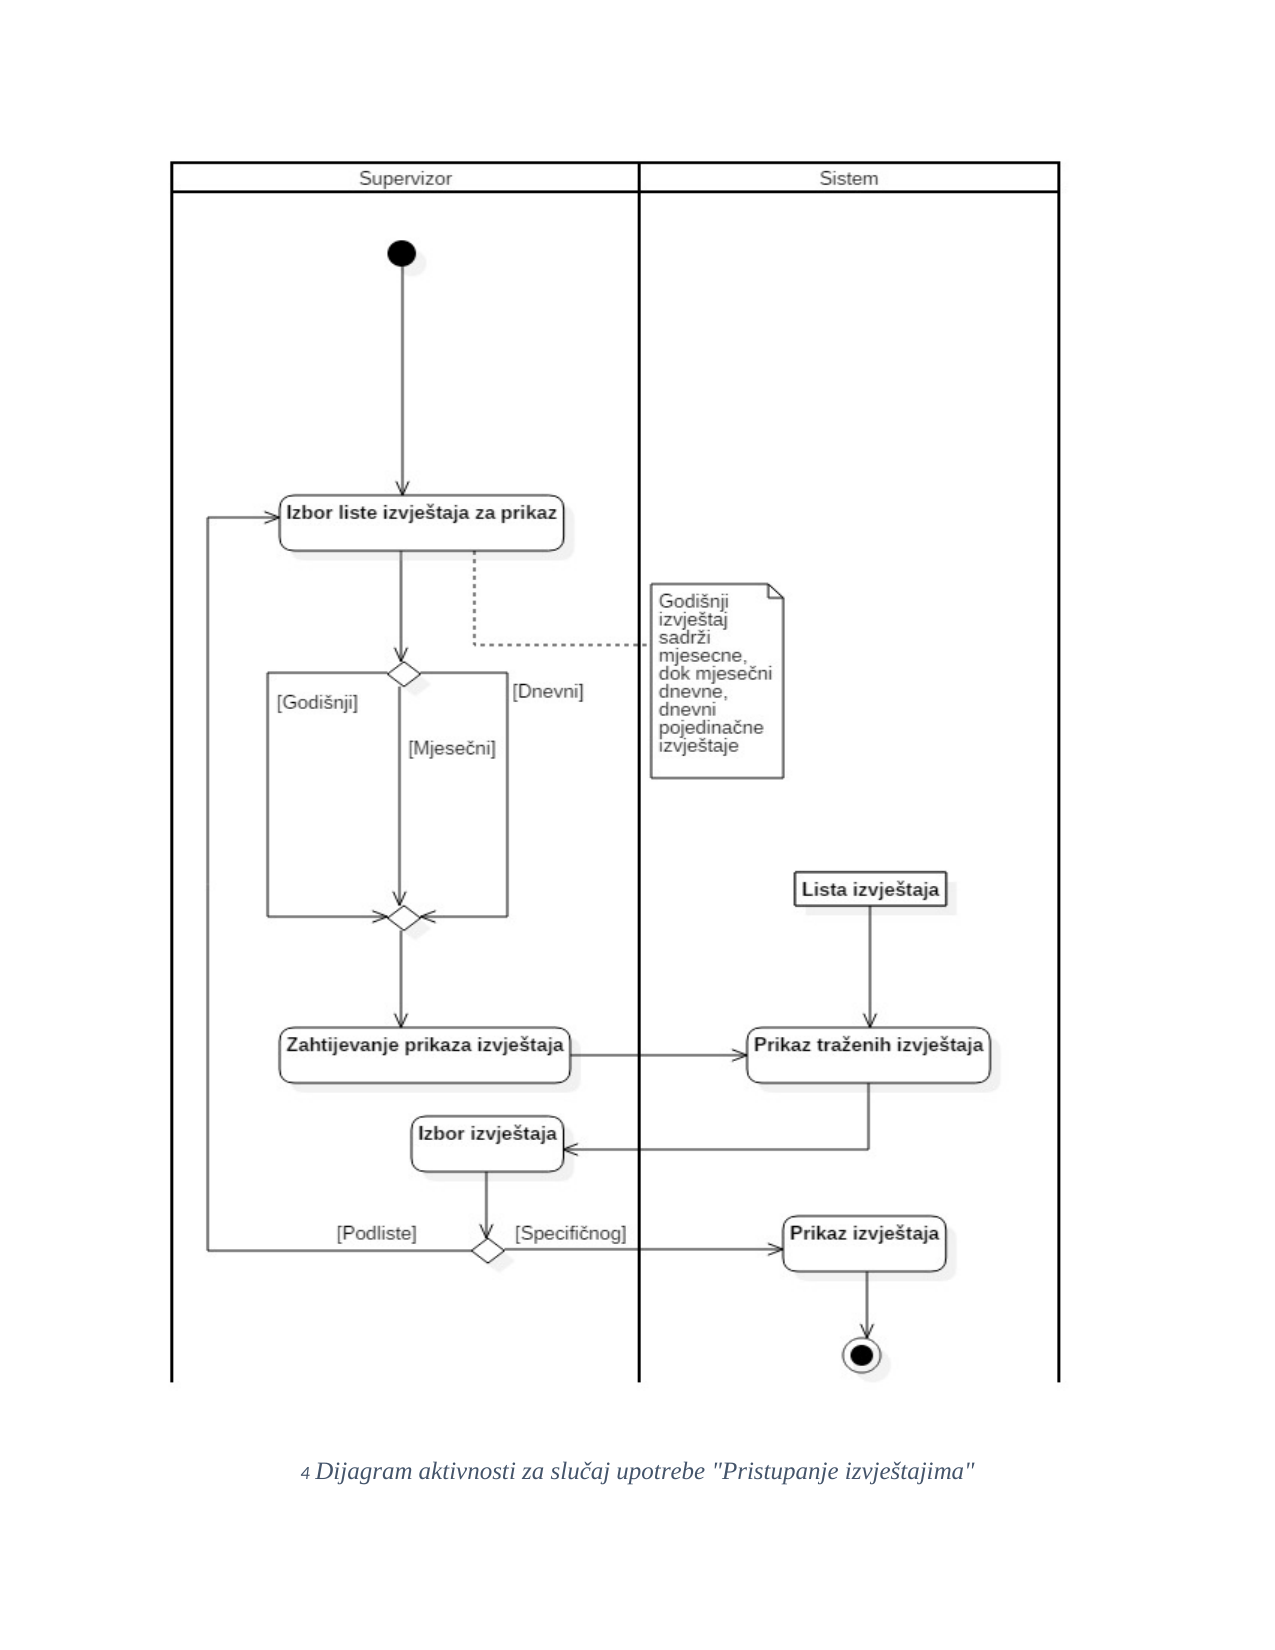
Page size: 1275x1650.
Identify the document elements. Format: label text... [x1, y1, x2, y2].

picture [157, 150, 1118, 1438]
text 4 Dijagram aktivnosti za slučaj upotrebe "Pristupanje izvještajima" [150, 1456, 1125, 1485]
